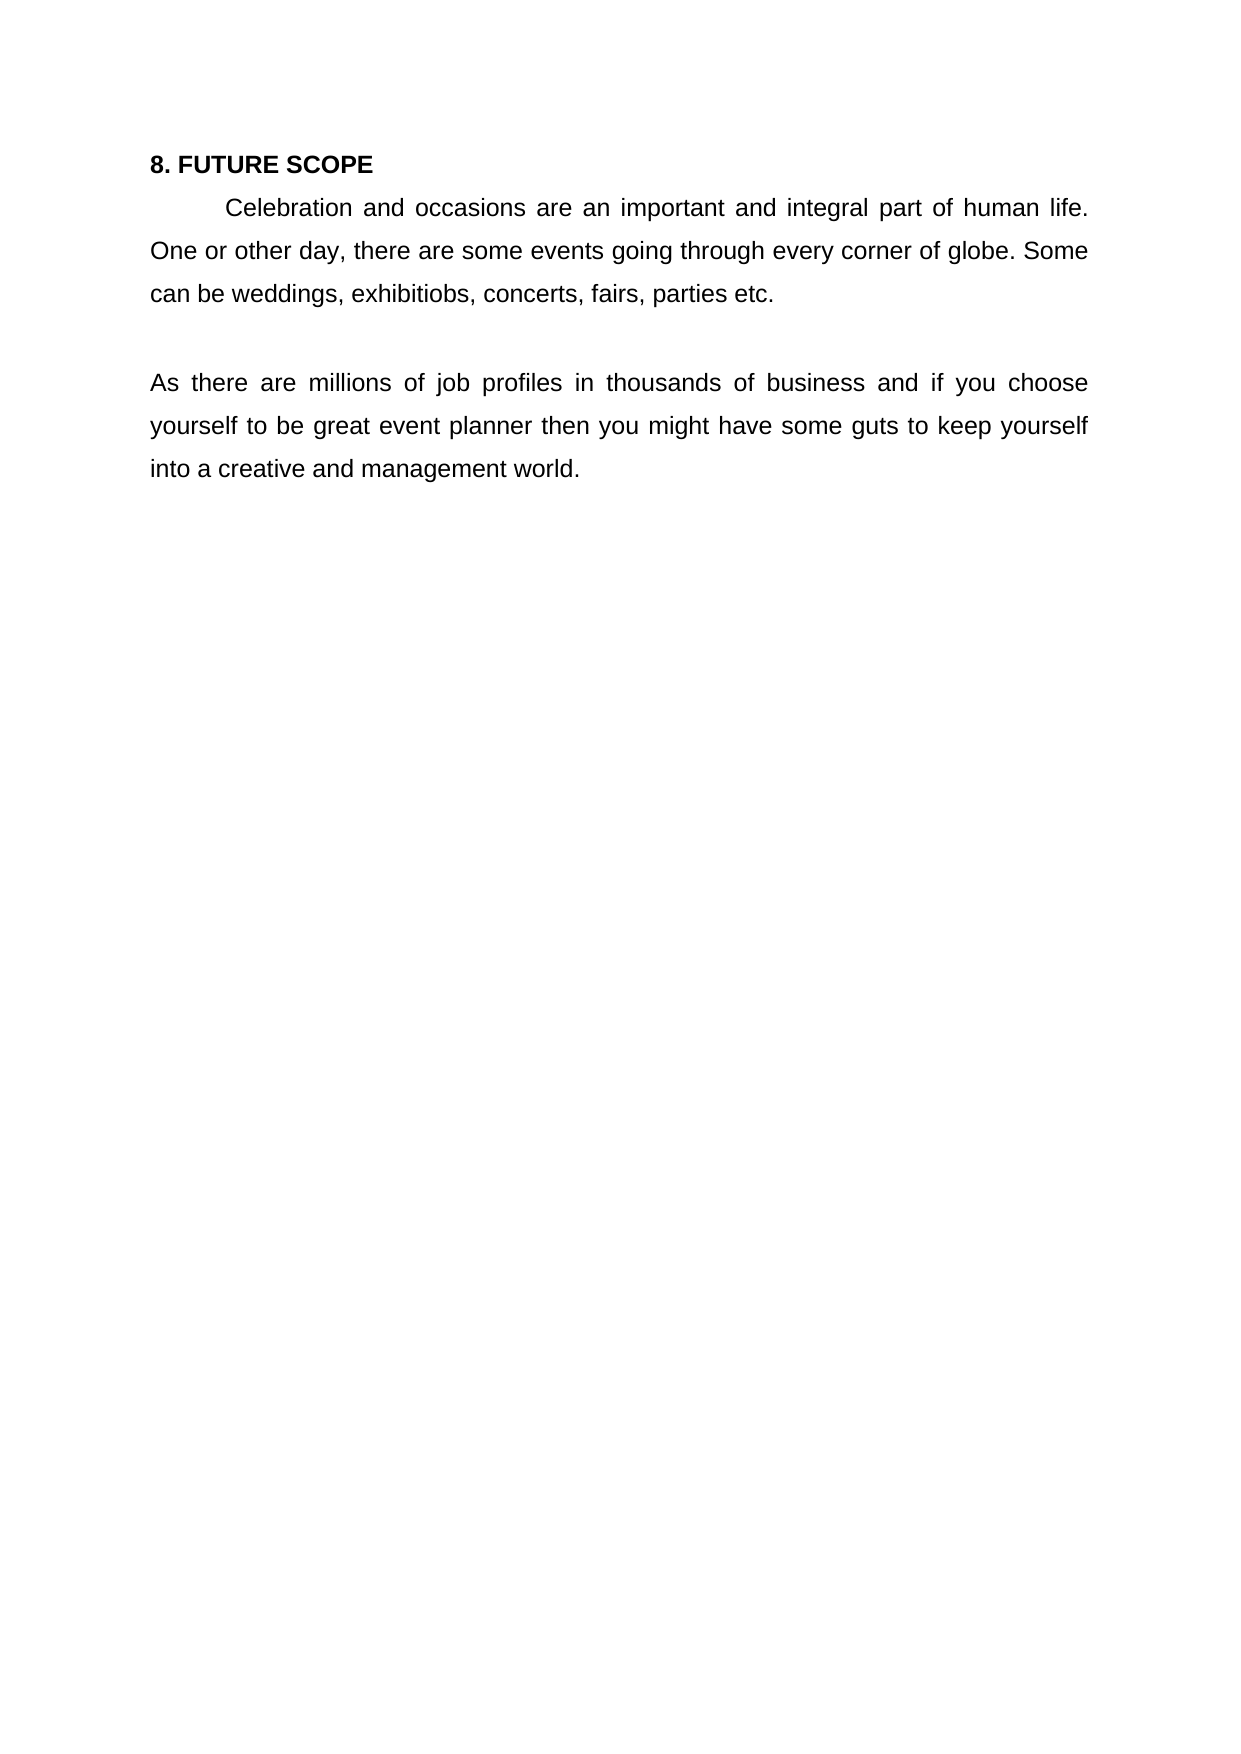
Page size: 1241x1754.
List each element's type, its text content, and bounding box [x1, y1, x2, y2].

text Celebration and occasions are an important and integral part of human life. One or other day, there are some events going through every corner of globe. Some can be weddings, exhibitiobs, concerts, fairs, parties etc. [150, 193, 1090, 308]
text 8. FUTURE SCOPE [150, 150, 1090, 179]
text As there are millions of job profiles in thousands of business and if you choose yourself to be great event planner then you might have some guts to keep yourself into a creative and management world. [150, 368, 1090, 483]
